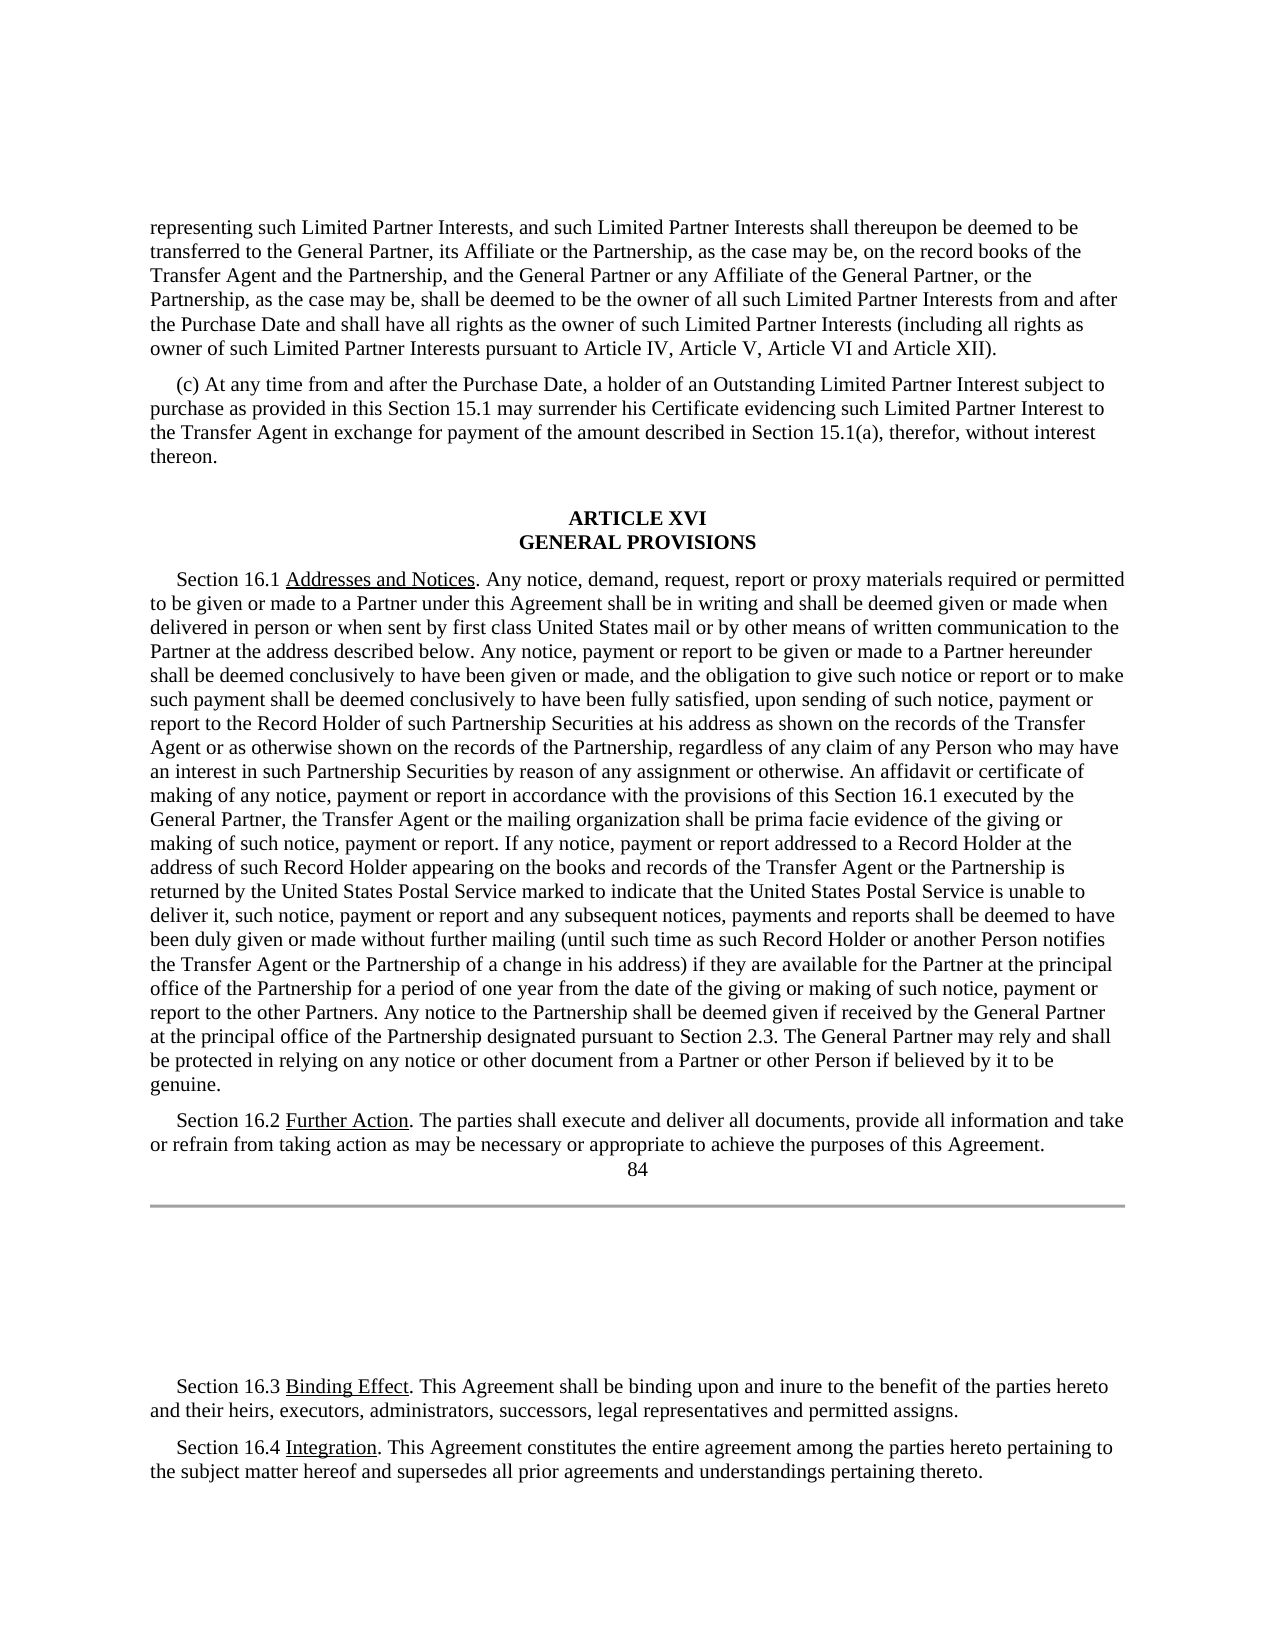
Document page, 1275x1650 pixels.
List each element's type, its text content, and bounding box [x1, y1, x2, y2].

text Section 16.1 Addresses and Notices. Any notice, demand, request, report or proxy materials required or permitted to be given or made to a Partner under this Agreement shall be in writing and shall be deemed given or made when delivered in person or when sent by first class United States mail or by other means of written communication to the Partner at the address described below. Any notice, payment or report to be given or made to a Partner hereunder shall be deemed conclusively to have been given or made, and the obligation to give such notice or report or to make such payment shall be deemed conclusively to have been fully satisfied, upon sending of such notice, payment or report to the Record Holder of such Partnership Securities at his address as shown on the records of the Transfer Agent or as otherwise shown on the records of the Partnership, regardless of any claim of any Person who may have an interest in such Partnership Securities by reason of any assignment or otherwise. An affidavit or certificate of making of any notice, payment or report in accordance with the provisions of this Section 16.1 executed by the General Partner, the Transfer Agent or the mailing organization shall be prima facie evidence of the giving or making of such notice, payment or report. If any notice, payment or report addressed to a Record Holder at the address of such Record Holder appearing on the books and records of the Transfer Agent or the Partnership is returned by the United States Postal Service marked to indicate that the United States Postal Service is unable to deliver it, such notice, payment or report and any subsequent notices, payments and reports shall be deemed to have been duly given or made without further mailing (until such time as such Record Holder or another Person notifies the Transfer Agent or the Partnership of a change in his address) if they are available for the Partner at the principal office of the Partnership for a period of one year from the date of the giving or making of such notice, payment or report to the other Partners. Any notice to the Partnership shall be deemed given if received by the General Partner at the principal office of the Partnership designated pursuant to Section 2.3. The General Partner may rely and shall be protected in relying on any notice or other document from a Partner or other Person if believed by it to be genuine. [150, 566, 1125, 1096]
text Section 16.4 Integration. This Agreement constitutes the entire agreement among the parties hereto pertaining to the subject matter hereof and supersedes all prior agreements and understandings pertaining thereto. [150, 1435, 1125, 1483]
text representing such Limited Partner Interests, and such Limited Partner Interests shall thereupon be deemed to be transferred to the General Partner, its Affiliate or the Partnership, as the case may be, on the record books of the Transfer Agent and the Partnership, and the General Partner or any Affiliate of the General Partner, or the Partnership, as the case may be, shall be deemed to be the owner of all such Limited Partner Interests from and after the Purchase Date and shall have all rights as the owner of such Limited Partner Interests (including all rights as owner of such Limited Partner Interests pursuant to Article IV, Article V, Article VI and Article XII). [150, 215, 1125, 359]
text Section 16.3 Binding Effect. This Agreement shall be binding upon and inure to the benefit of the parties hereto and their heirs, executors, administrators, successors, legal representatives and permitted assigns. [150, 1374, 1125, 1422]
text (c) At any time from and after the Purchase Date, a holder of an Outstanding Limited Partner Interest subject to purchase as provided in this Section 15.1 may surrender his Certificate evidencing such Limited Partner Interest to the Transfer Agent in exchange for payment of the amount described in Section 15.1(a), therefor, without interest thereon. [150, 372, 1125, 468]
text ARTICLE XVI [150, 506, 1125, 530]
text 84 [150, 1156, 1125, 1181]
text GENERAL PROVISIONS [150, 530, 1125, 554]
text Section 16.2 Further Action. The parties shall execute and deliver all documents, provide all information and take or refrain from taking action as may be necessary or appropriate to achieve the purposes of this Agreement. [150, 1108, 1125, 1156]
